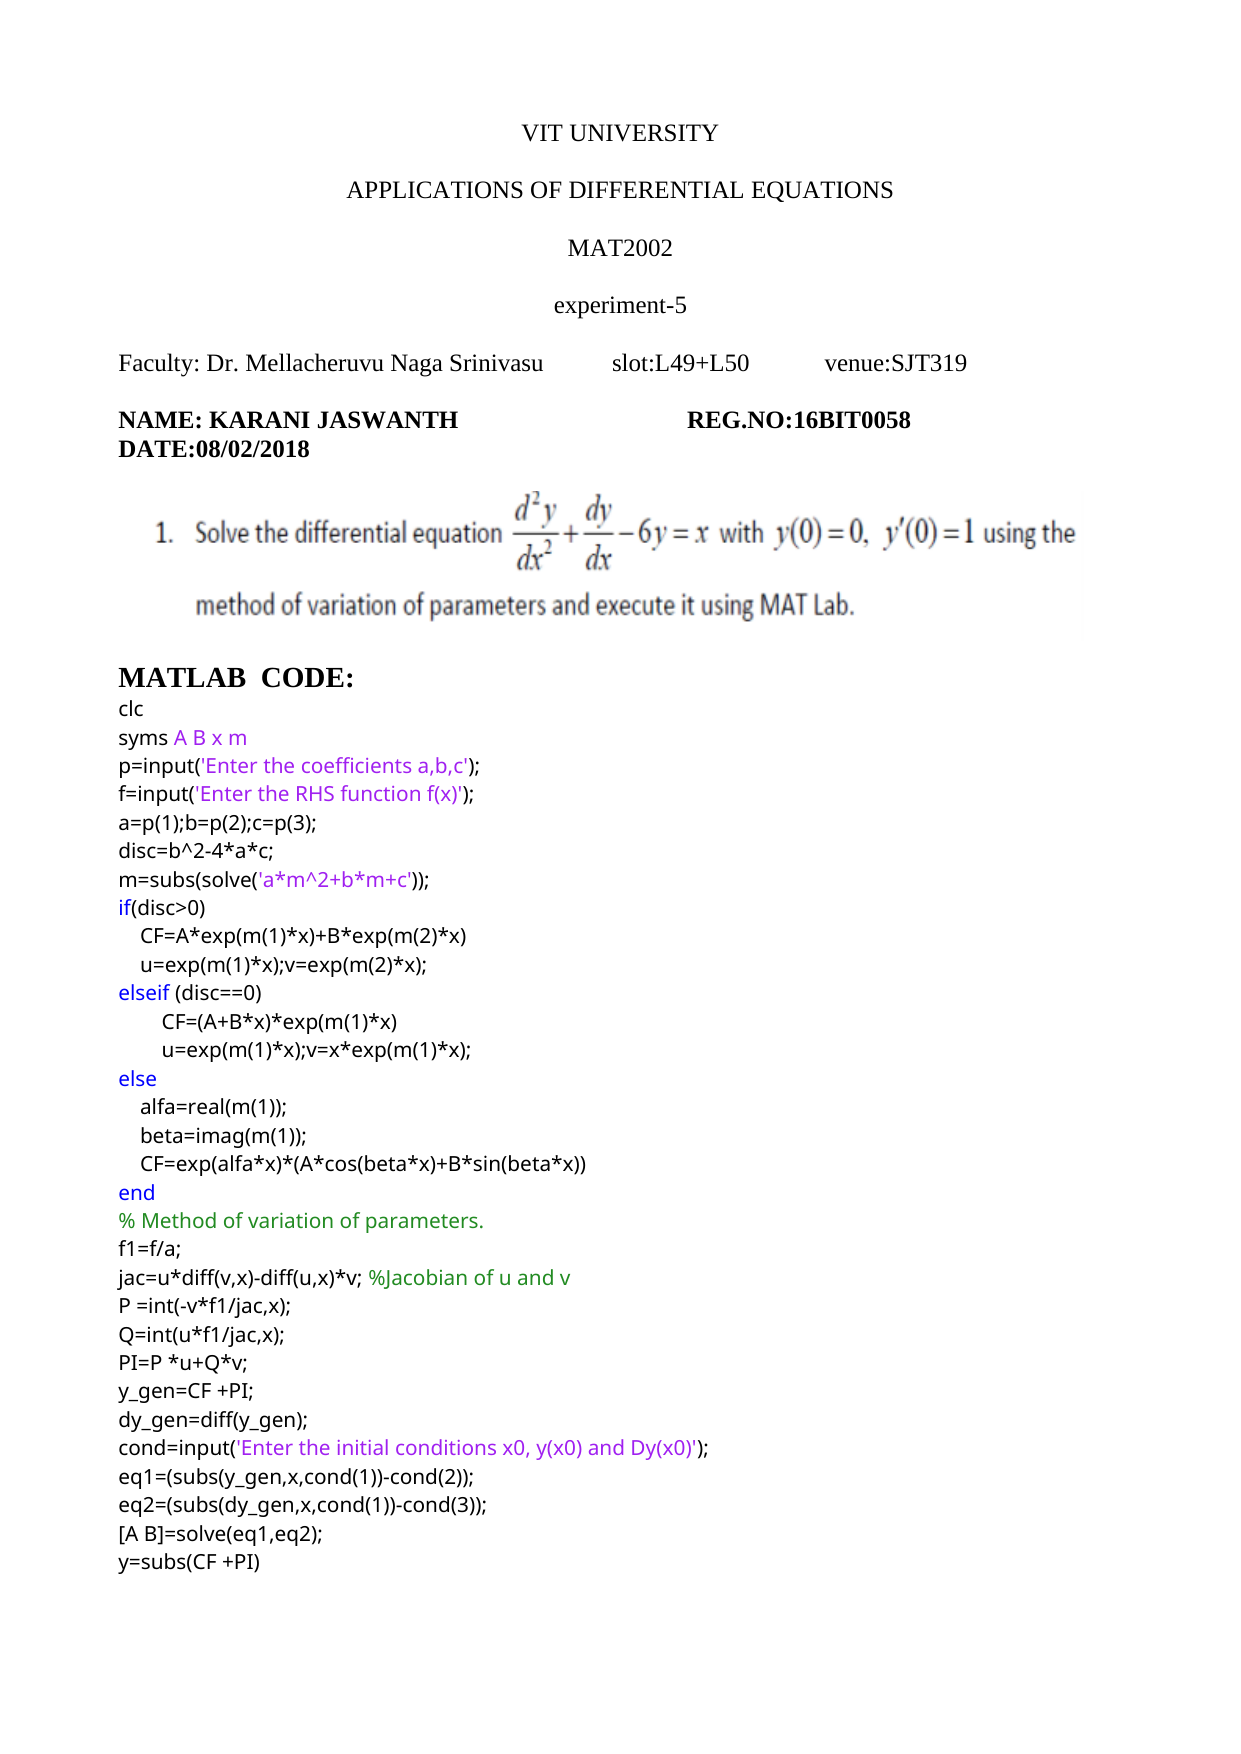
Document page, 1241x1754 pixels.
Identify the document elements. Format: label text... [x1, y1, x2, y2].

text VIT UNIVERSITY [118, 118, 1122, 147]
text APPLICATIONS OF DIFFERENTIAL EQUATIONS [118, 176, 1122, 204]
text m=subs(solve('a*m^2+b*m+c')); [118, 865, 1122, 893]
text PI=P *u+Q*v; [118, 1348, 1122, 1377]
text u=exp(m(1)*x);v=x*exp(m(1)*x); [118, 1035, 1122, 1064]
text y_gen=CF +PI; [118, 1377, 1122, 1405]
text u=exp(m(1)*x);v=exp(m(2)*x); [118, 950, 1122, 978]
text CF=(A+B*x)*exp(m(1)*x) [118, 1007, 1122, 1035]
text if(disc>0) [118, 893, 1122, 922]
text MAT2002 [118, 233, 1122, 262]
text else [118, 1064, 1122, 1092]
text [A B]=solve(eq1,eq2); [118, 1519, 1122, 1547]
text cond=input('Enter the initial conditions x0, y(x0) and Dy(x0)'); [118, 1433, 1122, 1462]
text p=input('Enter the coefficients a,b,c'); [118, 751, 1122, 779]
text CF=A*exp(m(1)*x)+B*exp(m(2)*x) [118, 922, 1122, 950]
text eq1=(subs(y_gen,x,cond(1))-cond(2)); [118, 1462, 1122, 1490]
text disc=b^2-4*a*c; [118, 836, 1122, 865]
text P =int(-v*f1/jac,x); [118, 1291, 1122, 1320]
text NAME: KARANI JASWANTH REG.NO:16BIT0058 [118, 406, 1122, 434]
picture [142, 491, 1098, 661]
text DATE:08/02/2018 [118, 434, 1122, 463]
text f1=f/a; [118, 1234, 1122, 1263]
text CF=exp(alfa*x)*(A*cos(beta*x)+B*sin(beta*x)) [118, 1149, 1122, 1178]
text y=subs(CF +PI) [118, 1547, 1122, 1576]
text alfa=real(m(1)); [118, 1092, 1122, 1121]
text Q=int(u*f1/jac,x); [118, 1320, 1122, 1348]
text eq2=(subs(dy_gen,x,cond(1))-cond(3)); [118, 1490, 1122, 1519]
text jac=u*diff(v,x)-diff(u,x)*v; %Jacobian of u and v [118, 1263, 1122, 1291]
text elseif (disc==0) [118, 978, 1122, 1007]
text a=p(1);b=p(2);c=p(3); [118, 808, 1122, 836]
text dy_gen=diff(y_gen); [118, 1405, 1122, 1433]
text beta=imag(m(1)); [118, 1121, 1122, 1149]
text syms A B x m [118, 723, 1122, 751]
text experiment-5 [118, 291, 1122, 319]
text Faculty: Dr. Mellacheruvu Naga Srinivasu slot:L49+L50 venue:SJT319 [118, 348, 1122, 377]
text clc [118, 694, 1122, 723]
text f=input('Enter the RHS function f(x)'); [118, 779, 1122, 808]
text end [118, 1178, 1122, 1206]
text % Method of variation of parameters. [118, 1206, 1122, 1234]
